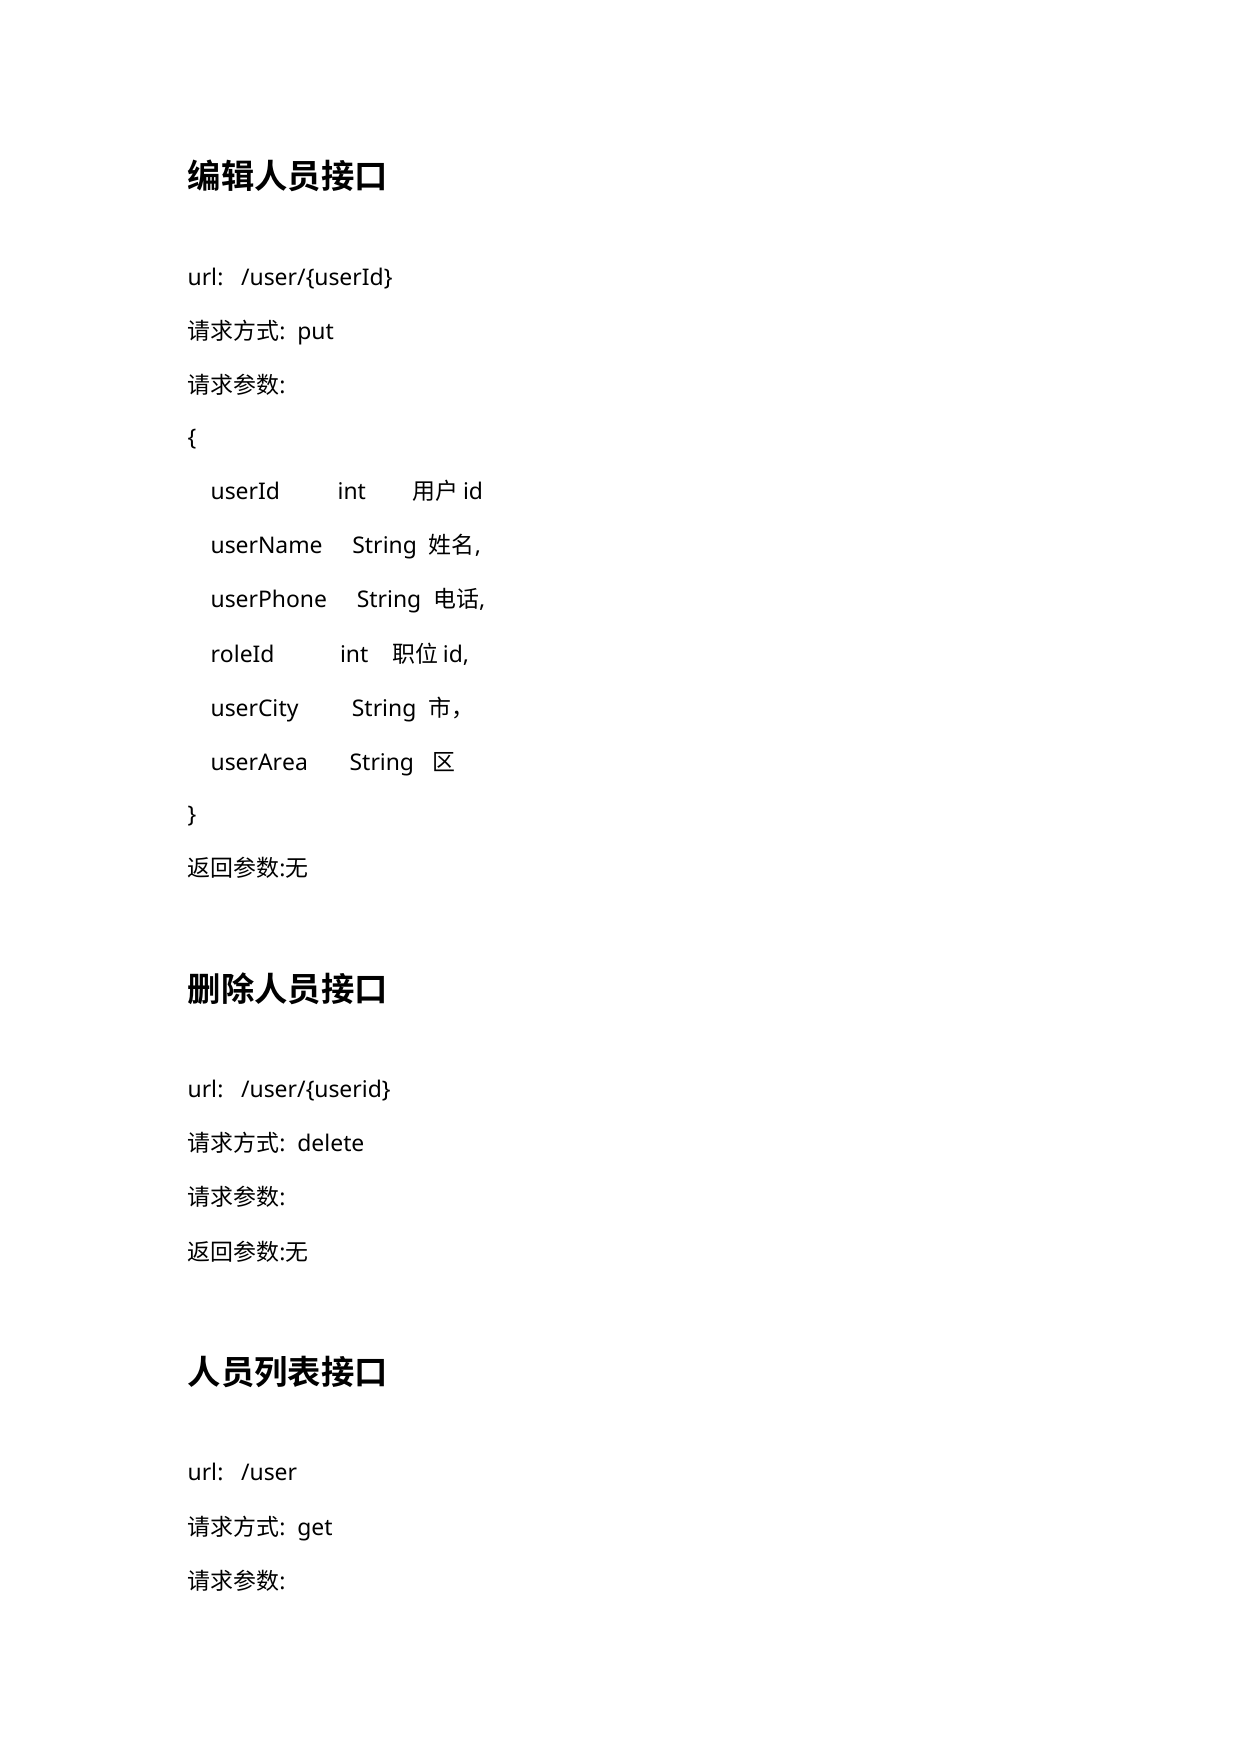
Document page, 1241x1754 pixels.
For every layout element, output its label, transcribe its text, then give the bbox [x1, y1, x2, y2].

text 请求参数: [187, 1562, 1053, 1596]
text 请求方式: delete [187, 1125, 1053, 1158]
text userArea String 区 [210, 744, 1053, 777]
text url: /user/{userId} [187, 260, 1053, 292]
text url: /user/{userid} [187, 1073, 1053, 1104]
text 请求参数: [187, 1179, 1053, 1212]
subtitle 人员列表接口 [187, 1346, 1053, 1394]
text 请求方式: get [187, 1508, 1053, 1542]
text roleId int 职位id, [210, 635, 1053, 669]
text 返回参数:无 [187, 1233, 1053, 1267]
text userCity String 市， [210, 689, 1053, 723]
text userId int 用户id [187, 473, 1053, 506]
text 返回参数:无 [187, 850, 1053, 883]
subtitle 编辑人员接口 [187, 150, 1053, 198]
text userPhone String 电话, [210, 581, 1053, 614]
text userName String 姓名, [210, 527, 1053, 560]
text url: /user [187, 1456, 1053, 1487]
text } [187, 798, 1053, 829]
text 请求方式: put [187, 312, 1053, 346]
subtitle 删除人员接口 [187, 962, 1053, 1011]
text { [187, 421, 1053, 452]
text 请求参数: [187, 367, 1053, 400]
